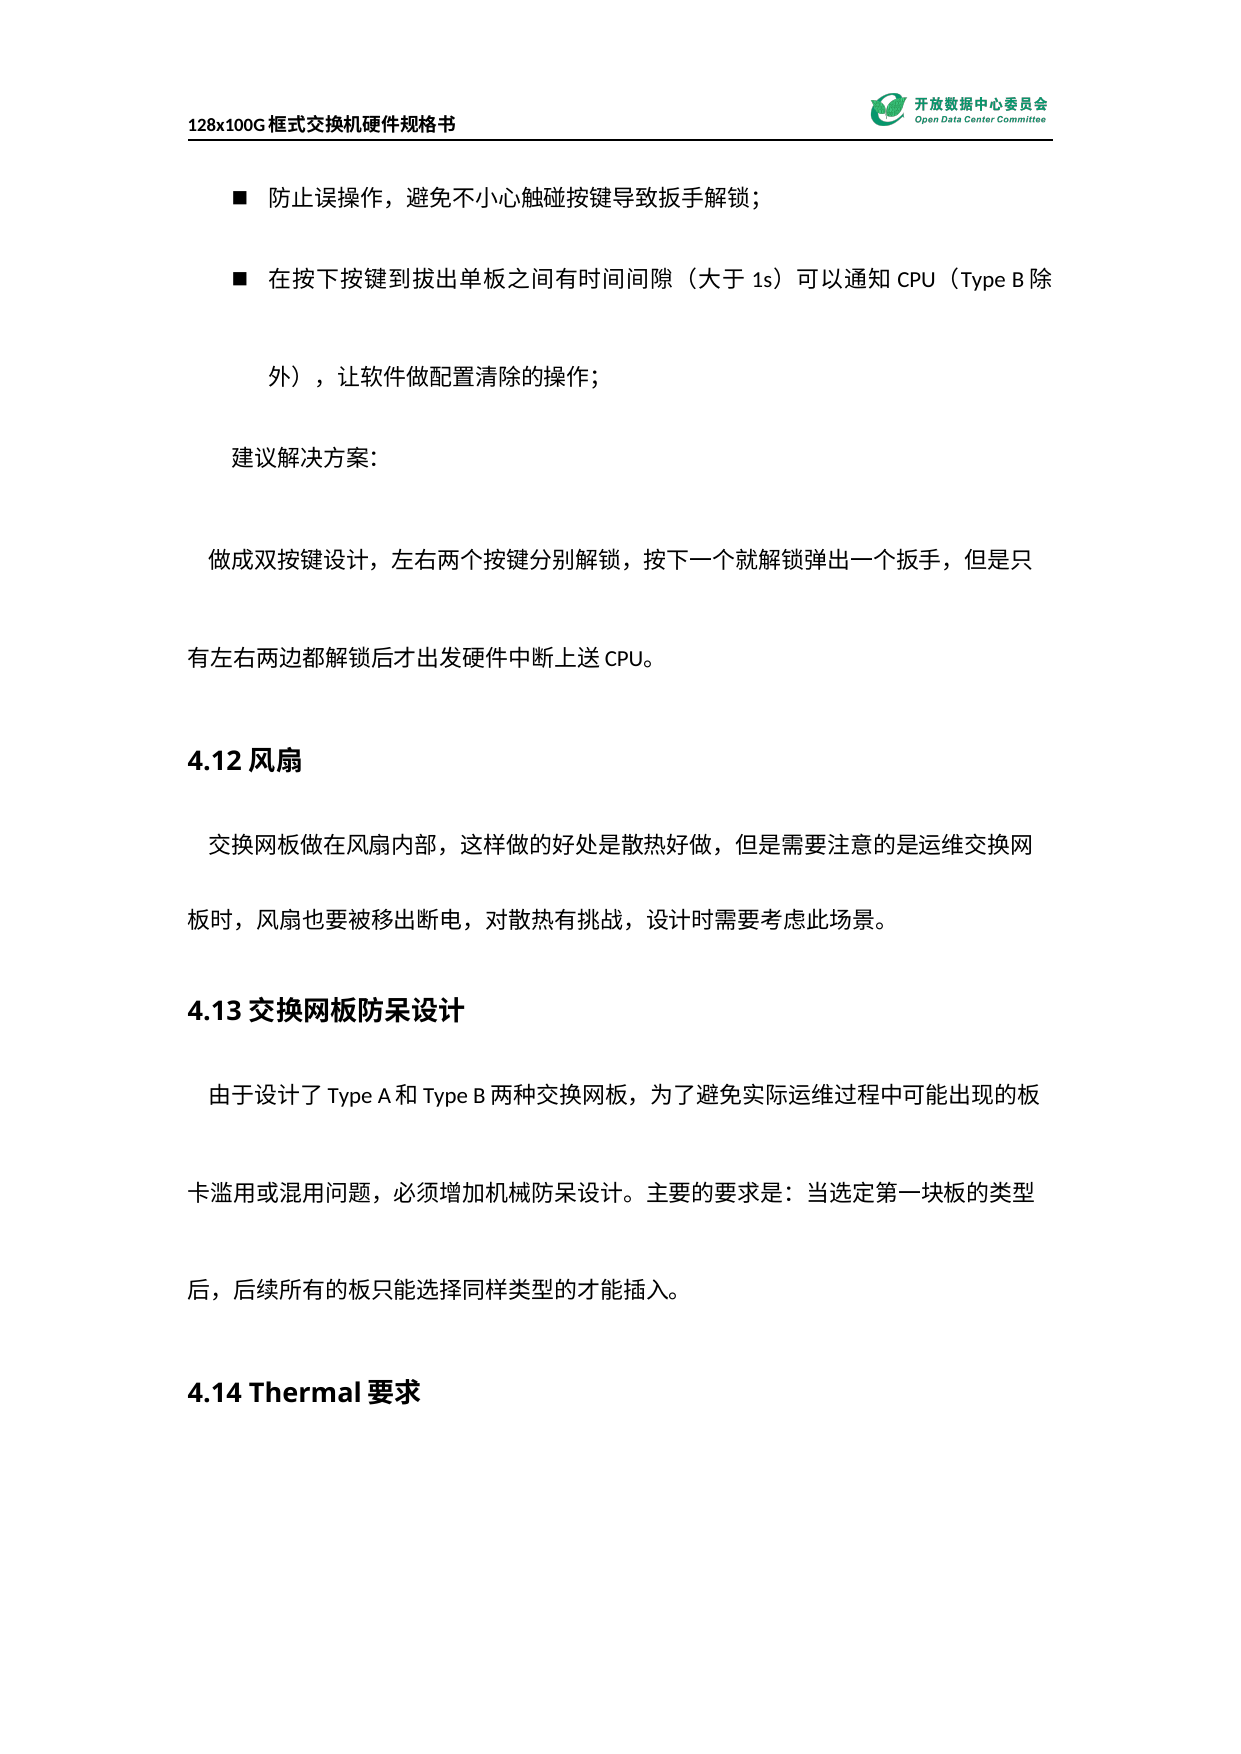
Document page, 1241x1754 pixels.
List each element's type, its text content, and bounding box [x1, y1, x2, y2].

subtitle 交换网板防呆设计 [187, 977, 1053, 1042]
list 防止误操作，避免不小心触碰按键导致扳手解锁； [231, 163, 1053, 228]
subtitle Thermal要求 [187, 1359, 1053, 1424]
text 建议解决方案： [231, 424, 1053, 489]
subtitle 风扇 [187, 726, 1053, 791]
text 交换网板做在风扇内部，这样做的好处是散热好做，但是需要注意的是运维交换网板时，风扇也要被移出断电，对散热有挑战，设计时需要考虑此场景。 [187, 811, 1053, 951]
picture [866, 88, 1053, 132]
text 由于设计了Type A和Type B两种交换网板，为了避免实际运维过程中可能出现的板卡滥用或混用问题，必须增加机械防呆设计。主要的要求是：当选定第一块板的类型后，后续所有的板只能选择同样类型的才能插入。 [187, 1061, 1053, 1321]
text 做成双按键设计，左右两个按键分别解锁，按下一个就解锁弹出一个扳手，但是只有左右两边都解锁后才出发硬件中断上送CPU。 [187, 527, 1053, 689]
list 在按下按键到拔出单板之间有时间间隙（大于1s）可以通知CPU（Type B除外），让软件做配置清除的操作； [231, 245, 1053, 408]
